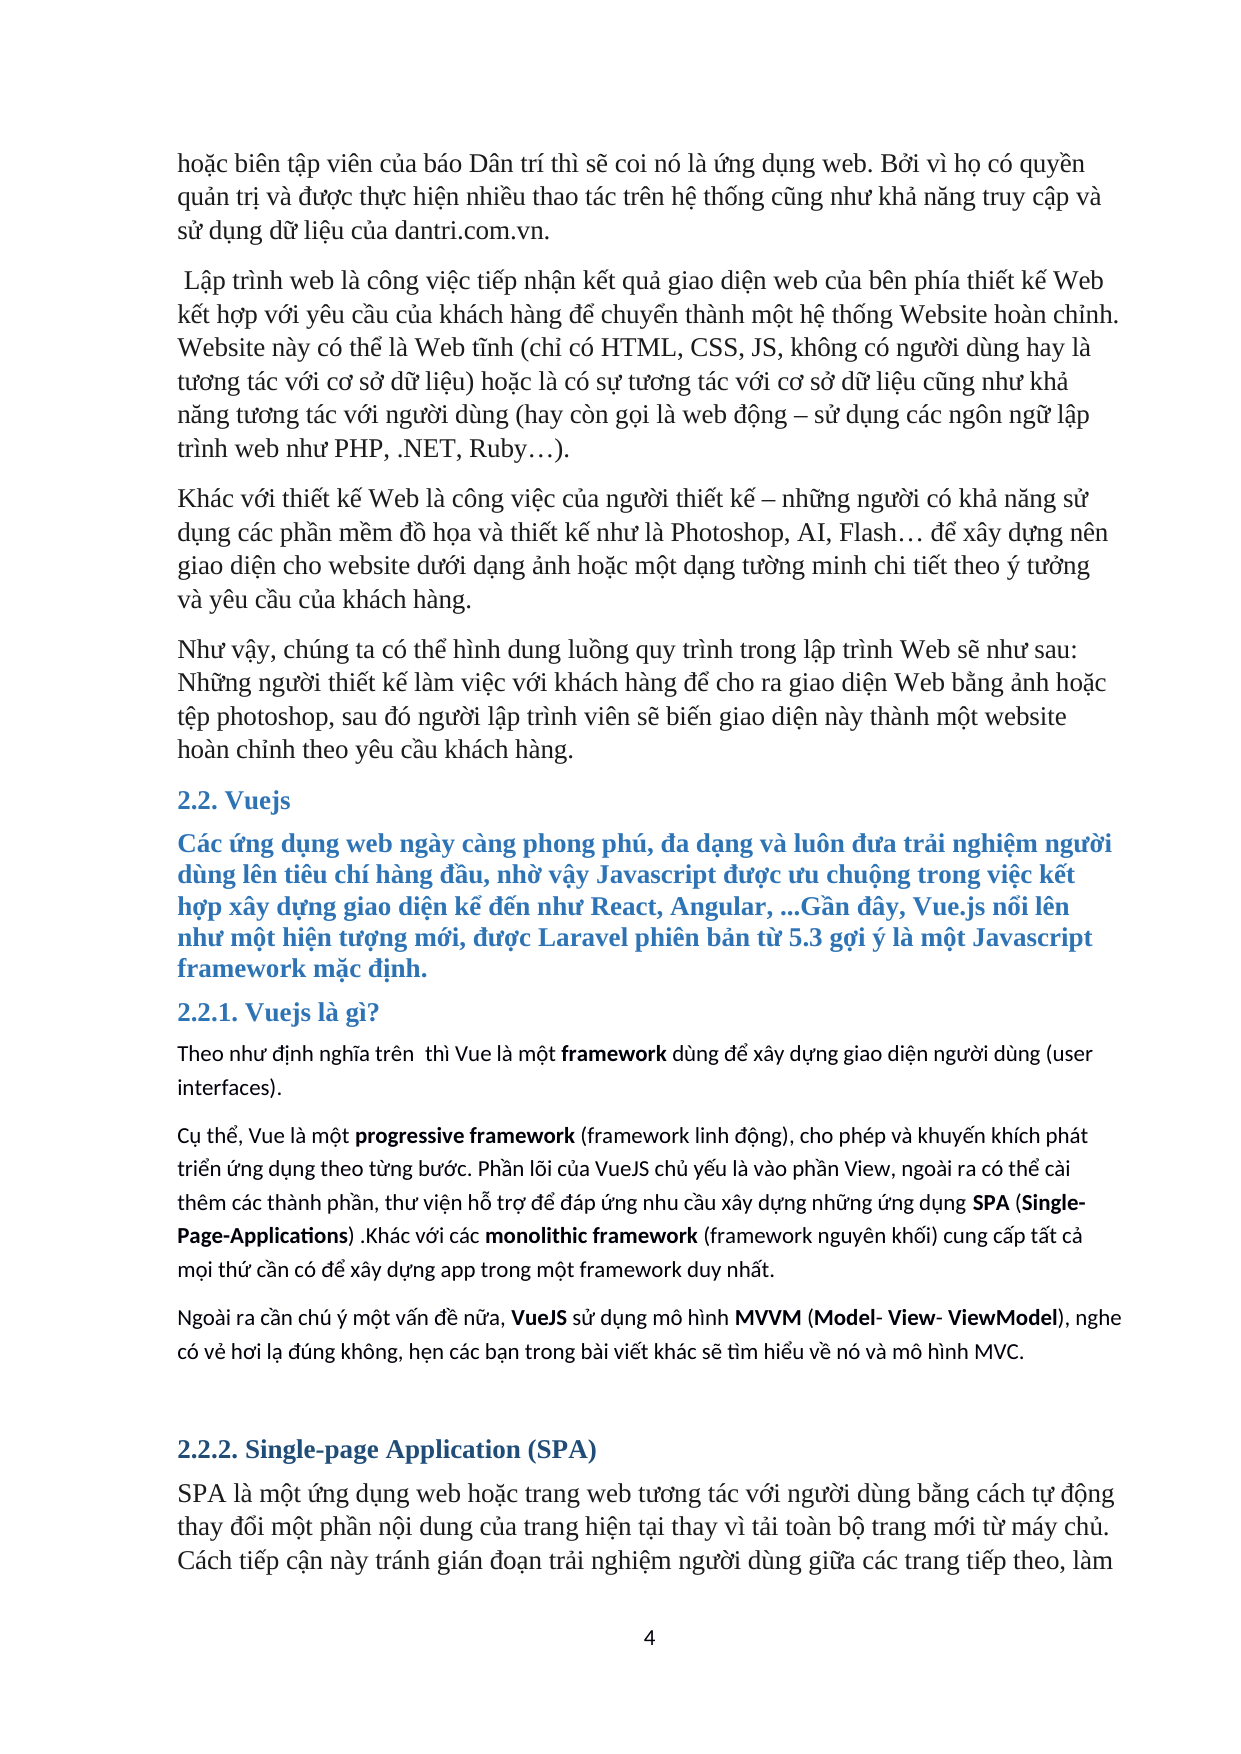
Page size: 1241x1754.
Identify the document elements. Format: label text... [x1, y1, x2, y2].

text Theo như định nghĩa trên trang chủ thì Vue là một framework dùng để xây dựng giao diện người dùng (user interfaces). [177, 1039, 1122, 1101]
text 2.2.2. Single-page Application (SPA) [177, 1433, 1122, 1464]
text Như vậy, chúng ta có thể hình dung luồng quy trình trong lập trình Web sẽ như sau: Những người thiết kế làm việc với khách hàng để cho ra giao diện Web bằng ảnh hoặc tệp photoshop, sau đó người lập trình viên sẽ biến giao diện này thành một website hoàn chỉnh theo yêu cầu khách hàng. [177, 633, 1122, 765]
text Khác với thiết kế Web là công việc của người thiết kế – những người có khả năng sử dụng các phần mềm đồ họa và thiết kế như là Photoshop, AI, Flash… để xây dựng nên giao diện cho website dưới dạng ảnh hoặc một dạng tường minh chi tiết theo ý tưởng và yêu cầu của khách hàng. [177, 482, 1122, 614]
text Ngoài ra cần chú ý một vấn đề nữa, VueJS sử dụng mô hình MVVM (Model- View- ViewModel), nghe có vẻ hơi lạ đúng không, hẹn các bạn trong bài viết khác sẽ tìm hiểu về nó và mô hình MVC. [177, 1303, 1122, 1365]
text Các ứng dụng web ngày càng phong phú, đa dạng và luôn đưa trải nghiệm người dùng lên tiêu chí hàng đầu, nhờ vậy Javascript được ưu chuộng trong việc kết hợp xây dựng giao diện kể đến như React, Angular, ...Gần đây, Vue.js nổi lên như một hiện tượng mới, được Laravel phiên bản từ 5.3 gợi ý là một Javascript framework mặc định. [177, 827, 1122, 983]
list Vuejs [177, 784, 1122, 815]
text Cụ thể, Vue là một progressive framework (framework linh động), cho phép và khuyến khích phát triển ứng dụng theo từng bước. Phần lõi của VueJS chủ yếu là vào phần View, ngoài ra có thể cài thêm các thành phần, thư viện hỗ trợ để đáp ứng nhu cầu xây dựng những ứng dụng SPA (Single-Page-Applications) .Khác với các monolithic framework (framework nguyên khối) cung cấp tất cả mọi thứ cần có để xây dựng app trong một framework duy nhất. [177, 1121, 1122, 1283]
text Lập trình web là công việc tiếp nhận kết quả giao diện web của bên phía thiết kế Web kết hợp với yêu cầu của khách hàng để chuyển thành một hệ thống Website hoàn chỉnh. Website này có thể là Web tĩnh (chỉ có HTML, CSS, JS, không có người dùng hay là tương tác với cơ sở dữ liệu) hoặc là có sự tương tác với cơ sở dữ liệu cũng như khả năng tương tác với người dùng (hay còn gọi là web động – sử dụng các ngôn ngữ lập trình web như PHP, .NET, Ruby…). [177, 264, 1122, 463]
text 2.2.1. Vuejs là gì? [177, 996, 1122, 1027]
